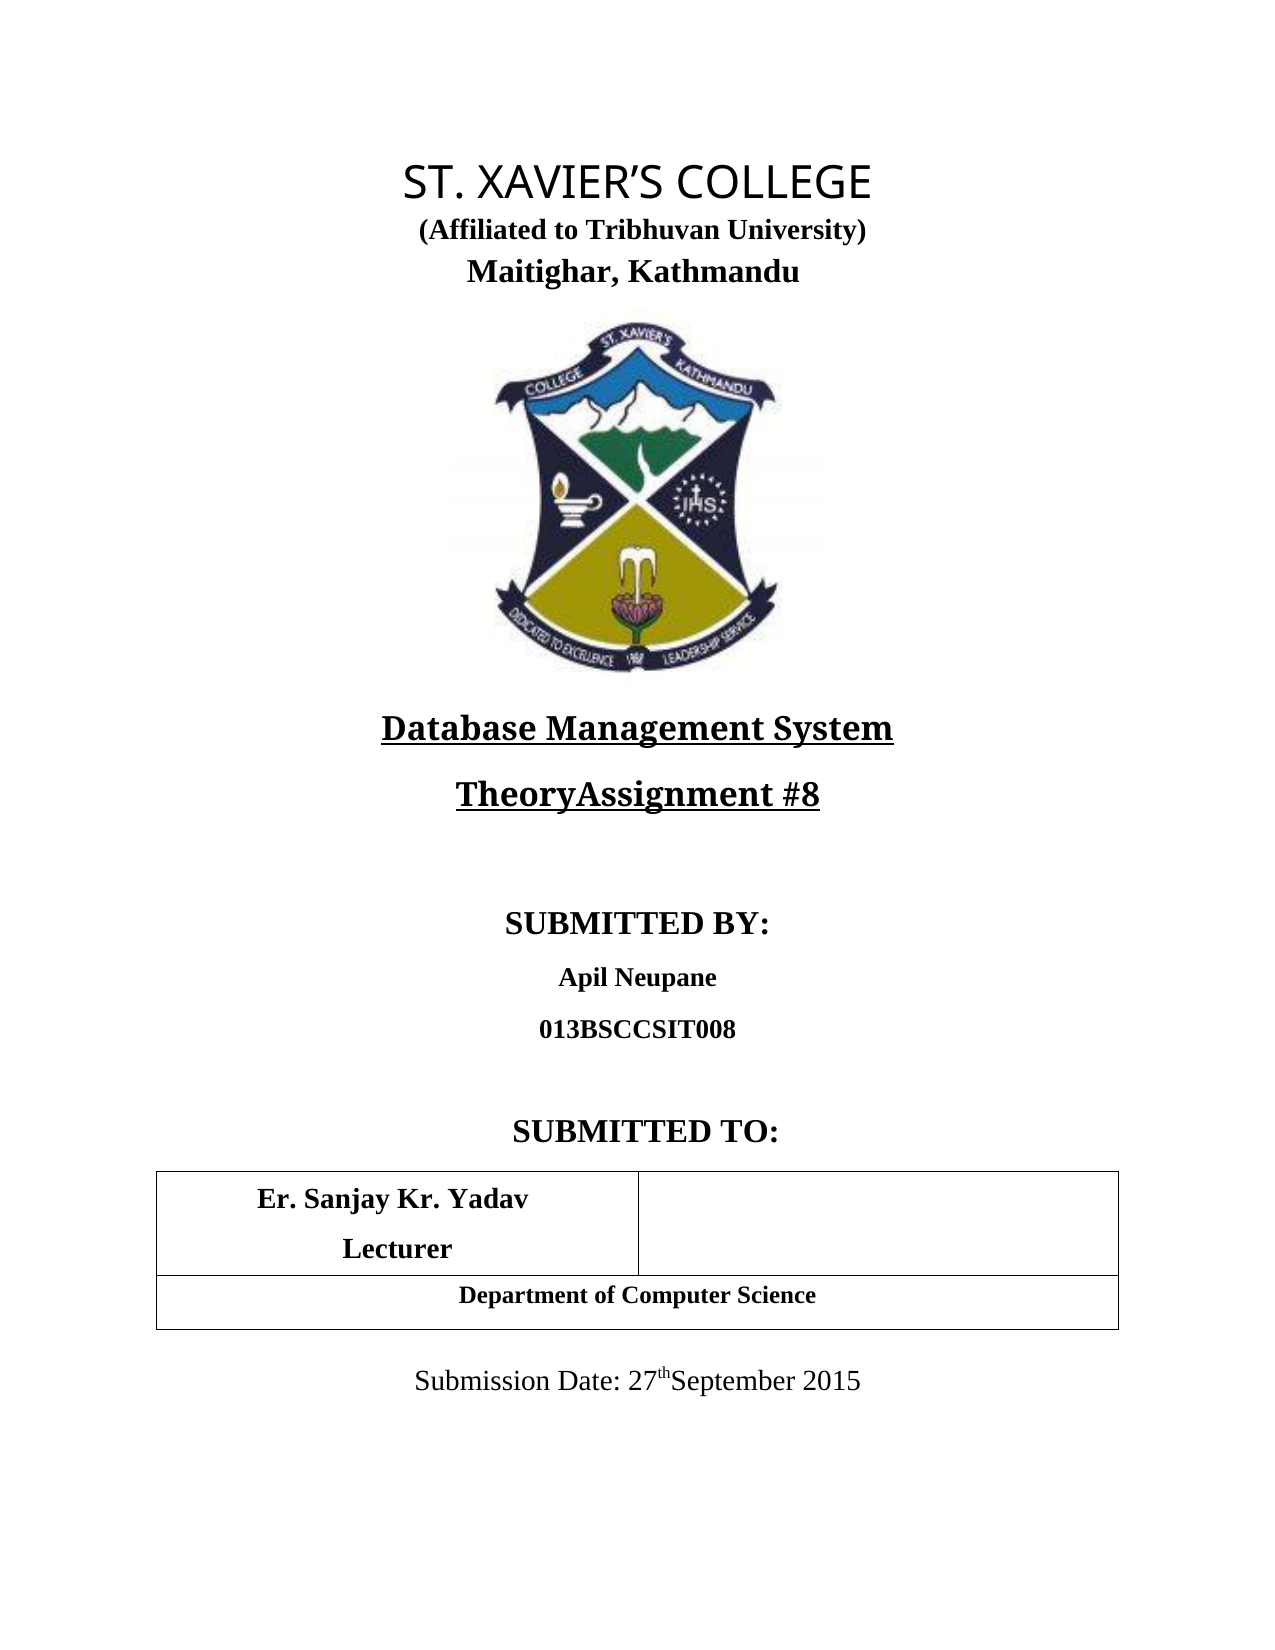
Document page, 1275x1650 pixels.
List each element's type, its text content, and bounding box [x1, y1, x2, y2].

text Database Management System [150, 704, 1125, 750]
text Maitighar, Kathmandu [150, 251, 1125, 289]
text TheoryAssignment #8 [150, 771, 1125, 816]
table_cell Department of Computer Science [157, 1276, 1118, 1329]
table_header [639, 1172, 1118, 1275]
table_header Er. Sanjay Kr. Yadav Lecturer [157, 1172, 638, 1275]
text Submission Date: 27thSeptember 2015 [150, 1363, 1125, 1397]
text (Affiliated to Tribhuvan University) [300, 212, 1125, 246]
text ST. XAVIER’S COLLEGE [150, 150, 1125, 212]
text SUBMITTED BY: [150, 903, 1125, 942]
text SUBMITTED TO: [150, 1112, 1125, 1150]
text 013BSCCSIT008 [150, 1013, 1125, 1044]
text Apil Neupane [150, 961, 1125, 992]
